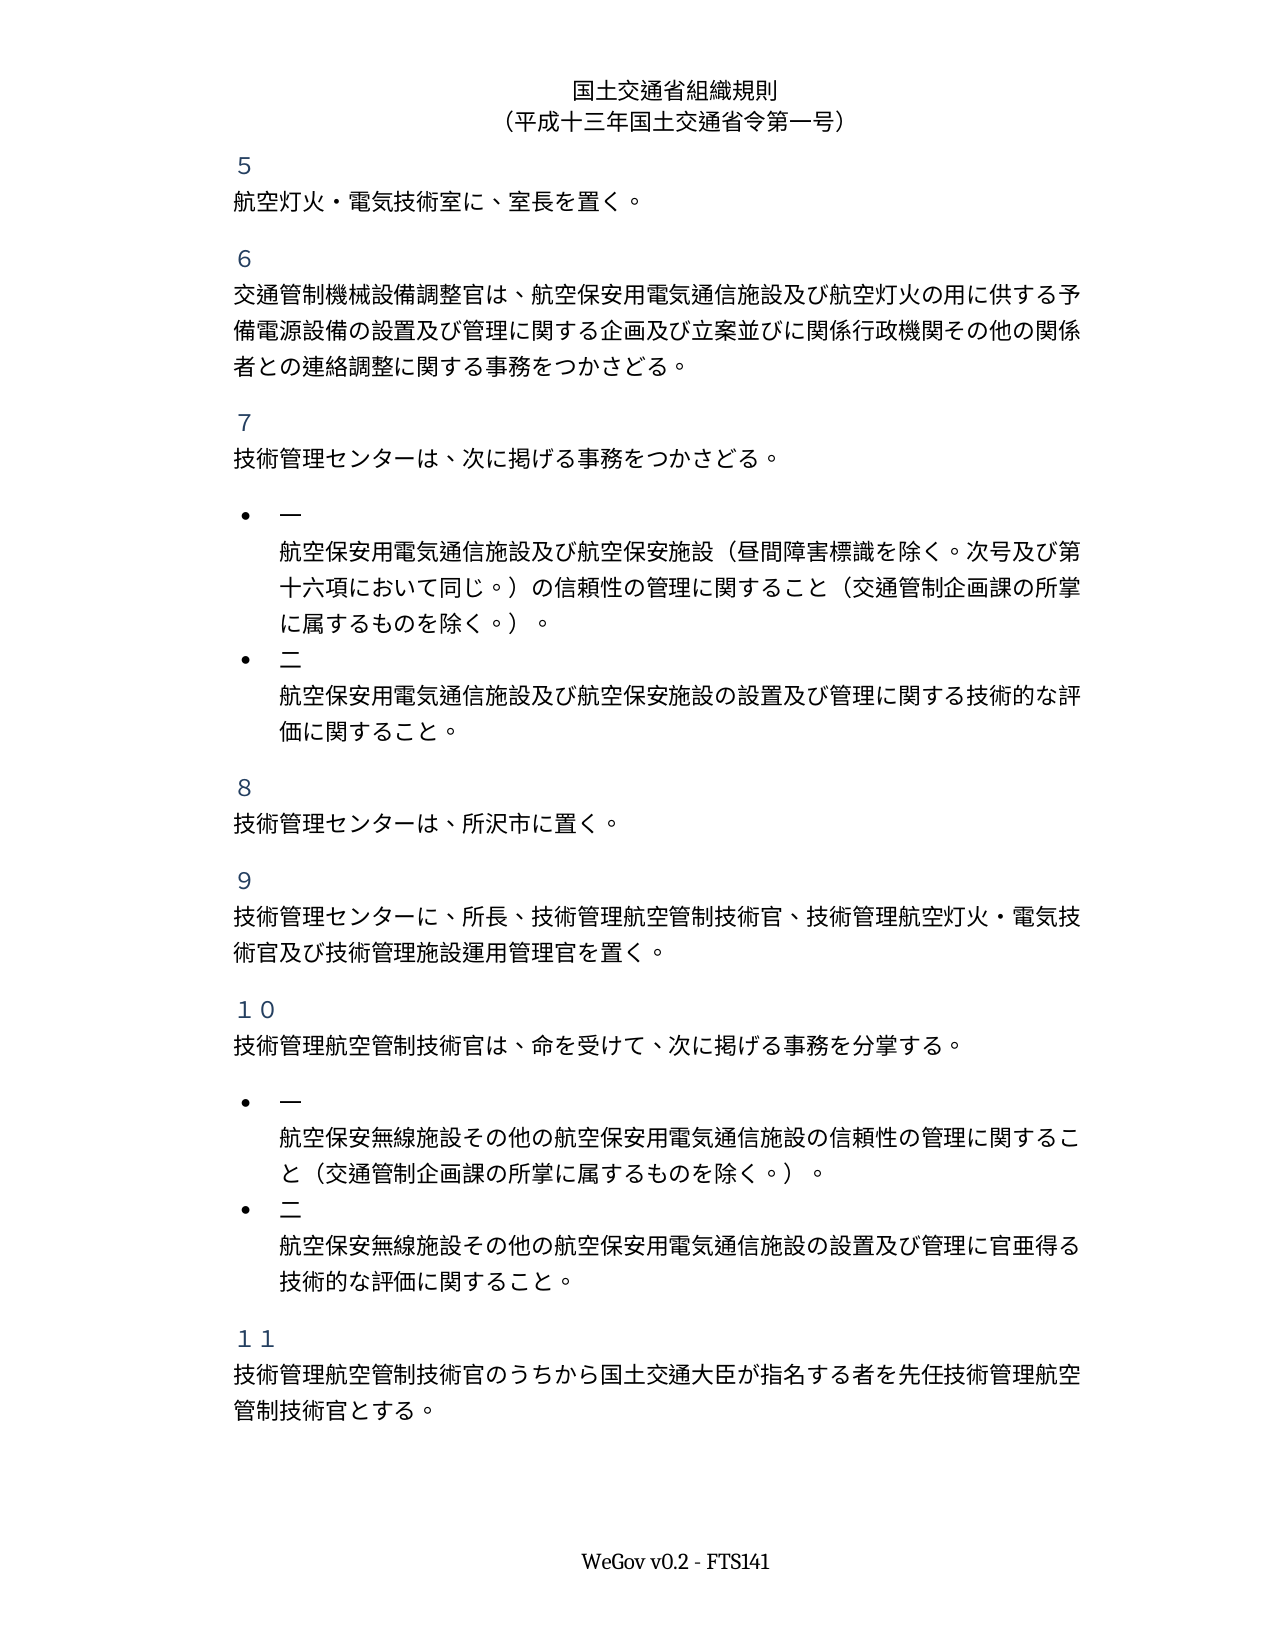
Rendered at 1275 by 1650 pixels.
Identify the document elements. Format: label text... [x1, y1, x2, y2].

text 技術管理航空管制技術官は、命を受けて、次に掲げる事務を分掌する。 [233, 1030, 1087, 1061]
text 技術管理センターに、所長、技術管理航空管制技術官、技術管理航空灯火・電気技術官及び技術管理施設運用管理官を置く。 [233, 901, 1087, 968]
list 一 航空保安用電気通信施設及び航空保安施設（昼間障害標識を除く。次号及び第十六項において同じ。）の信頼性の管理に関すること（交通管制企画課の所掌に属するものを除く。）。 [242, 500, 1087, 639]
list 二 航空保安用電気通信施設及び航空保安施設の設置及び管理に関する技術的な評価に関すること。 [242, 644, 1087, 747]
text 航空灯火・電気技術室に、室長を置く。 [233, 186, 1087, 217]
text 技術管理航空管制技術官のうちから国土交通大臣が指名する者を先任技術管理航空管制技術官とする。 [233, 1359, 1087, 1426]
text 技術管理センターは、所沢市に置く。 [233, 808, 1087, 839]
text 技術管理センターは、次に掲げる事務をつかさどる。 [233, 443, 1087, 474]
subtitle １１ [233, 1323, 1087, 1354]
list 二 航空保安無線施設その他の航空保安用電気通信施設の設置及び管理に官亜得る技術的な評価に関すること。 [242, 1194, 1087, 1297]
subtitle １０ [233, 994, 1087, 1025]
subtitle ８ [233, 772, 1087, 804]
list 一 航空保安無線施設その他の航空保安用電気通信施設の信頼性の管理に関すること（交通管制企画課の所掌に属するものを除く。）。 [242, 1086, 1087, 1189]
subtitle ５ [233, 150, 1087, 181]
text 交通管制機械設備調整官は、航空保安用電気通信施設及び航空灯火の用に供する予備電源設備の設置及び管理に関する企画及び立案並びに関係行政機関その他の関係者との連絡調整に関する事務をつかさどる。 [233, 279, 1087, 382]
subtitle ９ [233, 865, 1087, 896]
subtitle ７ [233, 407, 1087, 438]
subtitle ６ [233, 243, 1087, 274]
